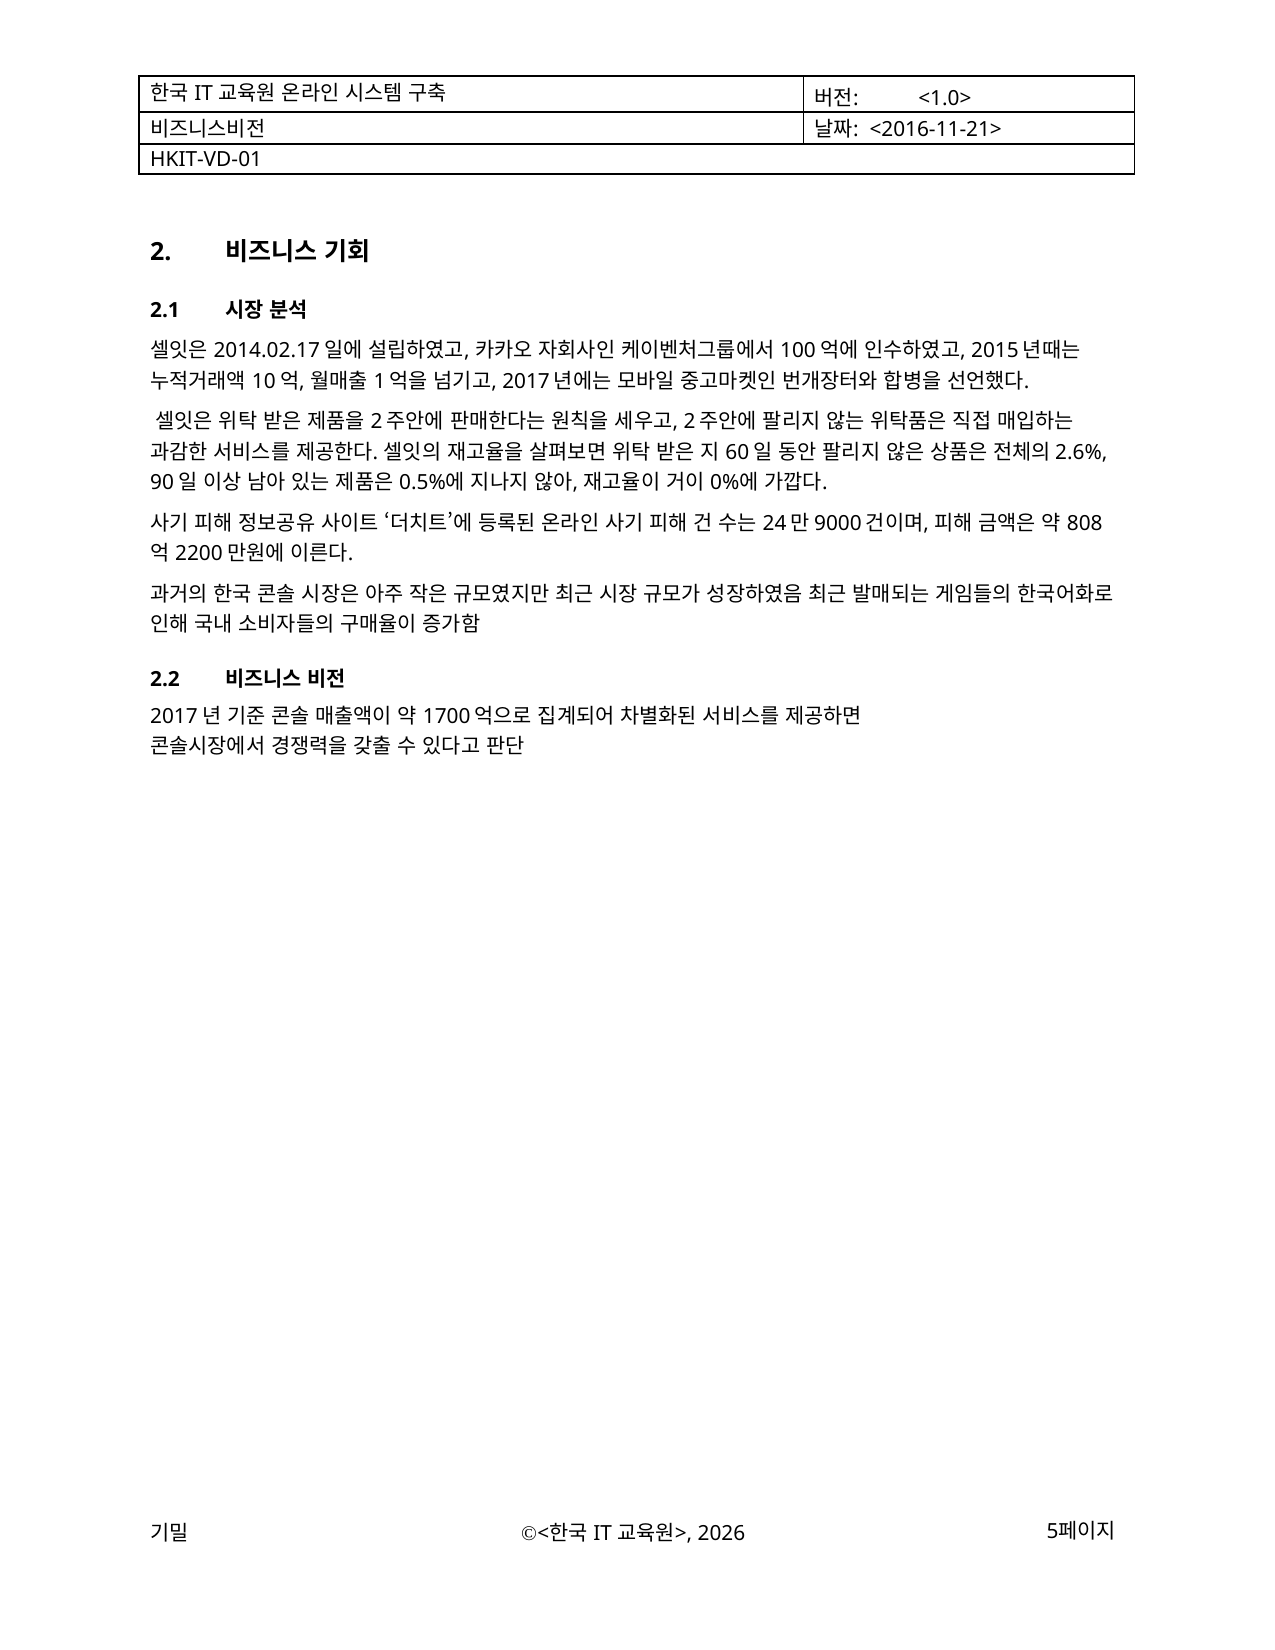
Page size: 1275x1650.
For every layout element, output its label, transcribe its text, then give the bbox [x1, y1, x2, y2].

text 사기 피해 정보공유 사이트 ‘더치트’에 등록된 온라인 사기 피해 건 수는 24만9000건이며, 피해 금액은 약 808억 2200만원에 이른다. [150, 506, 1125, 567]
text 콘솔시장에서 경쟁력을 갖출 수 있다고 판단 [150, 729, 1125, 760]
subtitle 시장 분석 [150, 293, 1125, 323]
text 셀잇은 위탁 받은 제품을 2주안에 판매한다는 원칙을 세우고, 2주안에 팔리지 않는 위탁품은 직접 매입하는 과감한 서비스를 제공한다. 셀잇의 재고율을 살펴보면 위탁 받은 지 60일 동안 팔리지 않은 상품은 전체의2.6%, 90일 이상 남아 있는 제품은 0.5%에 지나지 않아, 재고율이 거이 0%에 가깝다. [150, 405, 1125, 496]
text 2017년 기준 콘솔 매출액이 약 1700억으로 집계되어 차별화된 서비스를 제공하면 [150, 699, 1125, 729]
subtitle 비즈니스 비전 [150, 663, 1125, 693]
text 과거의 한국 콘솔 시장은 아주 작은 규모였지만 최근 시장 규모가 성장하였음 최근 발매되는 게임들의 한국어화로 인해 국내 소비자들의 구매율이 증가함 [150, 577, 1125, 638]
text 셀잇은 2014.02.17일에 설립하였고, 카카오 자회사인 케이벤처그룹에서 100억에 인수하였고, 2015년때는 누적거래액 10억, 월매출 1억을 넘기고, 2017년에는 모바일 중고마켓인 번개장터와 합병을 선언했다. [150, 334, 1125, 394]
subtitle 비즈니스 기회 [150, 232, 1125, 268]
